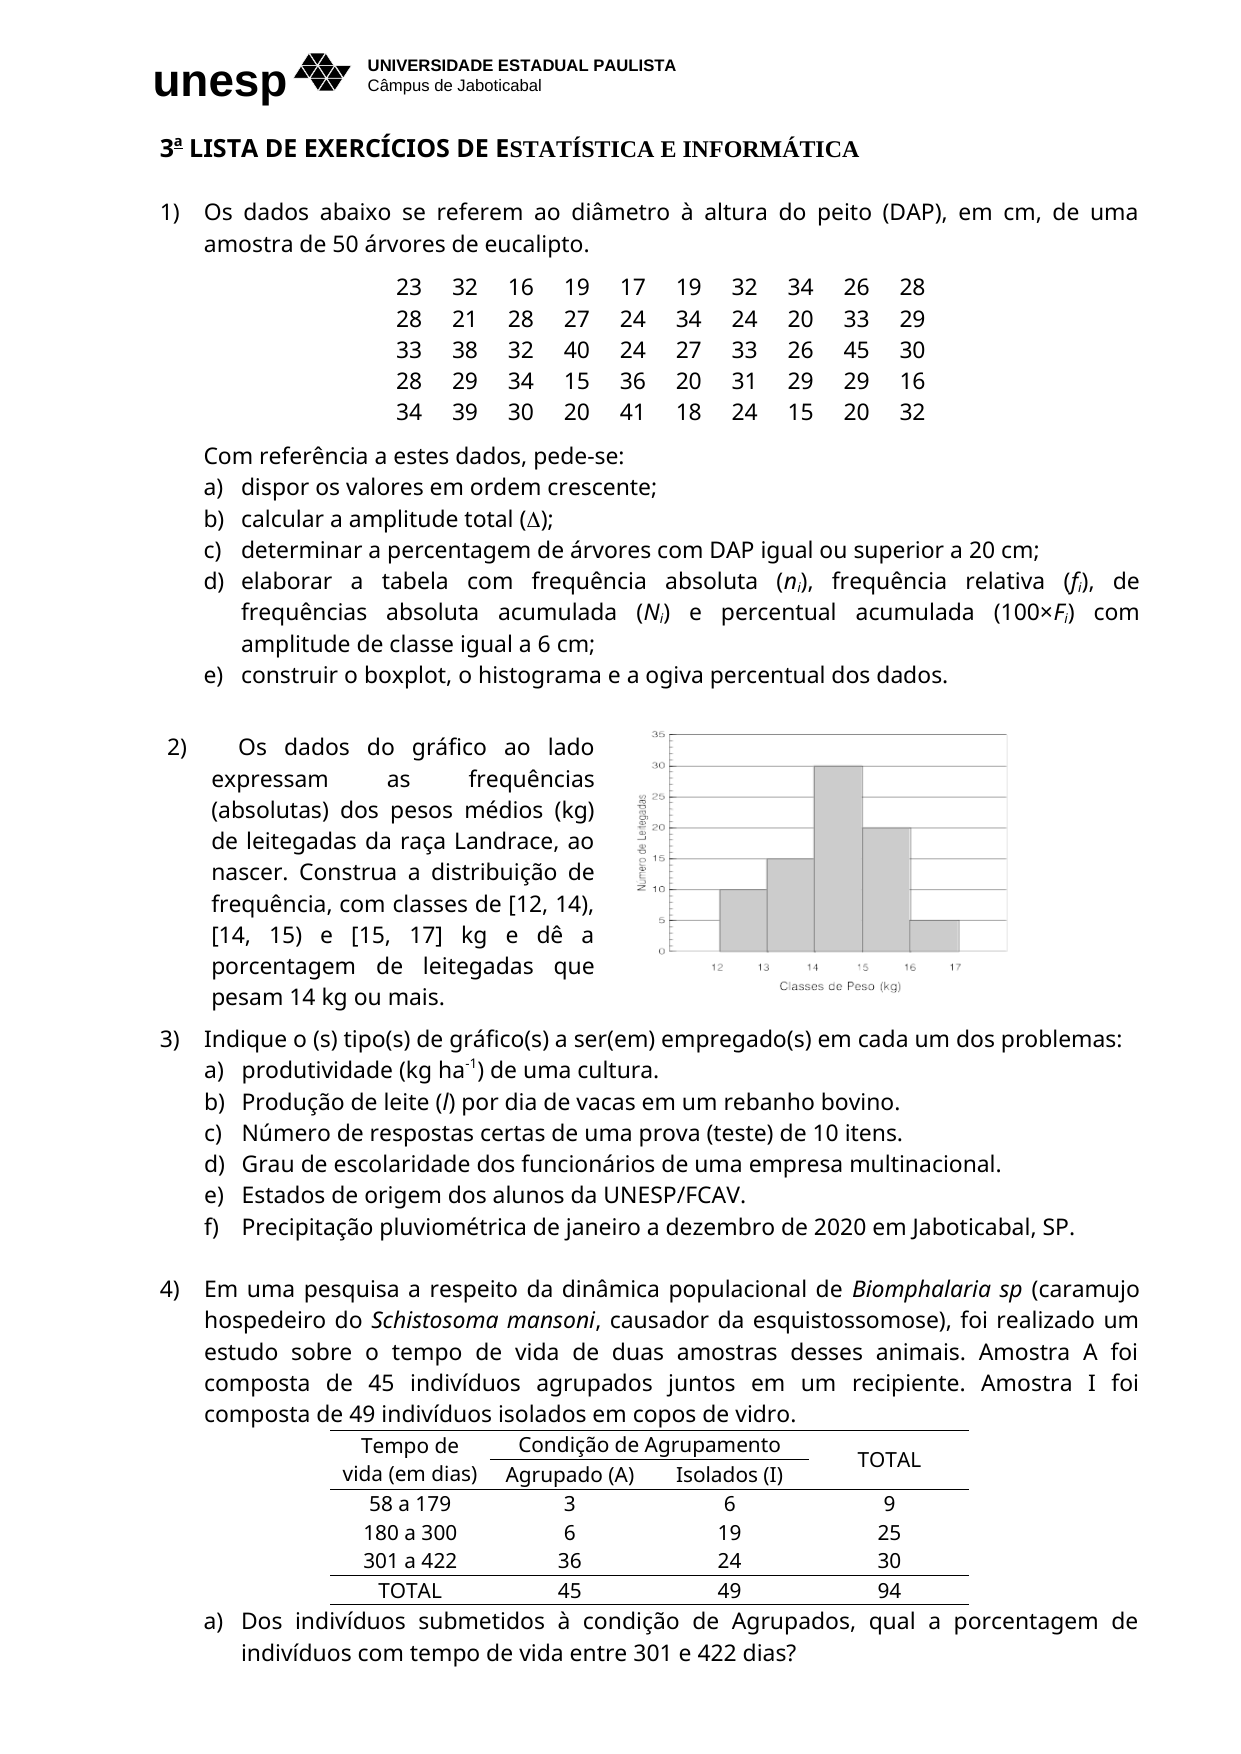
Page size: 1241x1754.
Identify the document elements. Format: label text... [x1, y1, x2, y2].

table_cell 94 [809, 1576, 969, 1604]
table_header Condição de Agrupamento [490, 1431, 809, 1459]
list Número de respostas certas de uma prova (teste) de 10 itens. [204, 1117, 1140, 1148]
table_cell 45 [490, 1576, 649, 1604]
text 1) Os dados abaixo se referem ao diâmetro à altura do peito (DAP), em cm, de uma amostra de 50 árvores de eucalipto. [159, 196, 1140, 259]
table_cell TOTAL [330, 1576, 490, 1604]
table_cell 58 a 179 [330, 1490, 490, 1518]
list Dos indivíduos submetidos à condição de Agrupados, qual a porcentagem de indivíduos com tempo de vida entre 301 e 422 dias? [203, 1605, 1140, 1668]
table_cell Isolados (I) [650, 1460, 809, 1488]
table_cell 25 [809, 1518, 969, 1546]
text a) produtividade (kg ha-1) de uma cultura. [159, 1054, 1140, 1086]
table_cell 180 a 300 [330, 1518, 490, 1546]
list determinar a percentagem de árvores com DAP igual ou superior a ; [203, 534, 1140, 565]
table_cell 30 [809, 1546, 969, 1575]
text 3) Indique o (s) tipo(s) de gráfico(s) a ser(em) empregado(s) em cada um dos problemas: [159, 1023, 1140, 1054]
text 34 39 30 20 41 18 24 15 20 32 [396, 396, 1140, 428]
table_header TOTAL [809, 1431, 969, 1488]
table_cell 3 [490, 1490, 649, 1518]
text 28 21 28 27 24 34 24 20 33 29 [396, 303, 1140, 334]
table_cell 301 a 422 [330, 1546, 490, 1575]
table_cell 36 [490, 1546, 649, 1575]
list Estados de origem dos alunos da UNESP/FCAV. [204, 1179, 1140, 1211]
table_header [617, 719, 1149, 1023]
table_header 2) Os dados do gráfico ao lado expressam as frequências (absolutas) dos pesos médios (kg) de leitegadas da raça Landrace, ao nascer. Construa a distribuição de frequência, com classes de [12, 14), [14, 15) e [15, 17] kg e dê a porcentagem de leitegadas que pesam ou mais. [160, 719, 617, 1023]
text 4) Em uma pesquisa a respeito da dinâmica populacional de Biomphalaria sp (caramujo hospedeiro do Schistosoma mansoni, causador da esquistossomose), foi realizado um estudo sobre o tempo de vida de duas amostras desses animais. Amostra A foi composta de 45 indivíduos agrupados juntos em um recipiente. Amostra I foi composta de 49 indivíduos isolados em copos de vidro. [159, 1273, 1140, 1429]
list calcular a amplitude total (); [203, 503, 1140, 534]
text 23 32 16 19 17 19 32 34 26 28 [396, 271, 1140, 303]
list Precipitação pluviométrica de janeiro a dezembro de 2020 em Jaboticabal, SP. [204, 1211, 1140, 1242]
table_cell 19 [650, 1518, 809, 1546]
table_cell 9 [809, 1490, 969, 1518]
table_header Tempo de vida (em dias) [330, 1431, 490, 1488]
list Produção de leite (l) por dia de vacas em um rebanho bovino. [204, 1086, 1140, 1117]
text 33 38 32 40 24 27 33 26 45 30 [396, 334, 1140, 365]
table_cell Agrupado (A) [490, 1460, 649, 1488]
text 3a LISTA DE EXERCÍCIOS DE ESTATÍSTICA E INFORMÁTICA [159, 131, 1140, 165]
text Com referência a estes dados, pede-se: [203, 440, 1140, 471]
table_cell 49 [650, 1576, 809, 1604]
list elaborar a tabela com frequência absoluta (ni), frequência relativa (fi), de frequências absoluta acumulada (Ni) e percentual acumulada (100×Fi) com amplitude de classe igual a ; [203, 565, 1140, 659]
table_cell 6 [650, 1490, 809, 1518]
text 28 29 34 15 36 20 31 29 29 16 [396, 365, 1140, 396]
table_cell 6 [490, 1518, 649, 1546]
list construir o boxplot, o histograma e a ogiva percentual dos dados. [203, 659, 1140, 690]
list dispor os valores em ordem crescente; [203, 471, 1140, 503]
table_cell 24 [650, 1546, 809, 1575]
list Grau de escolaridade dos funcionários de uma empresa multinacional. [204, 1148, 1140, 1179]
